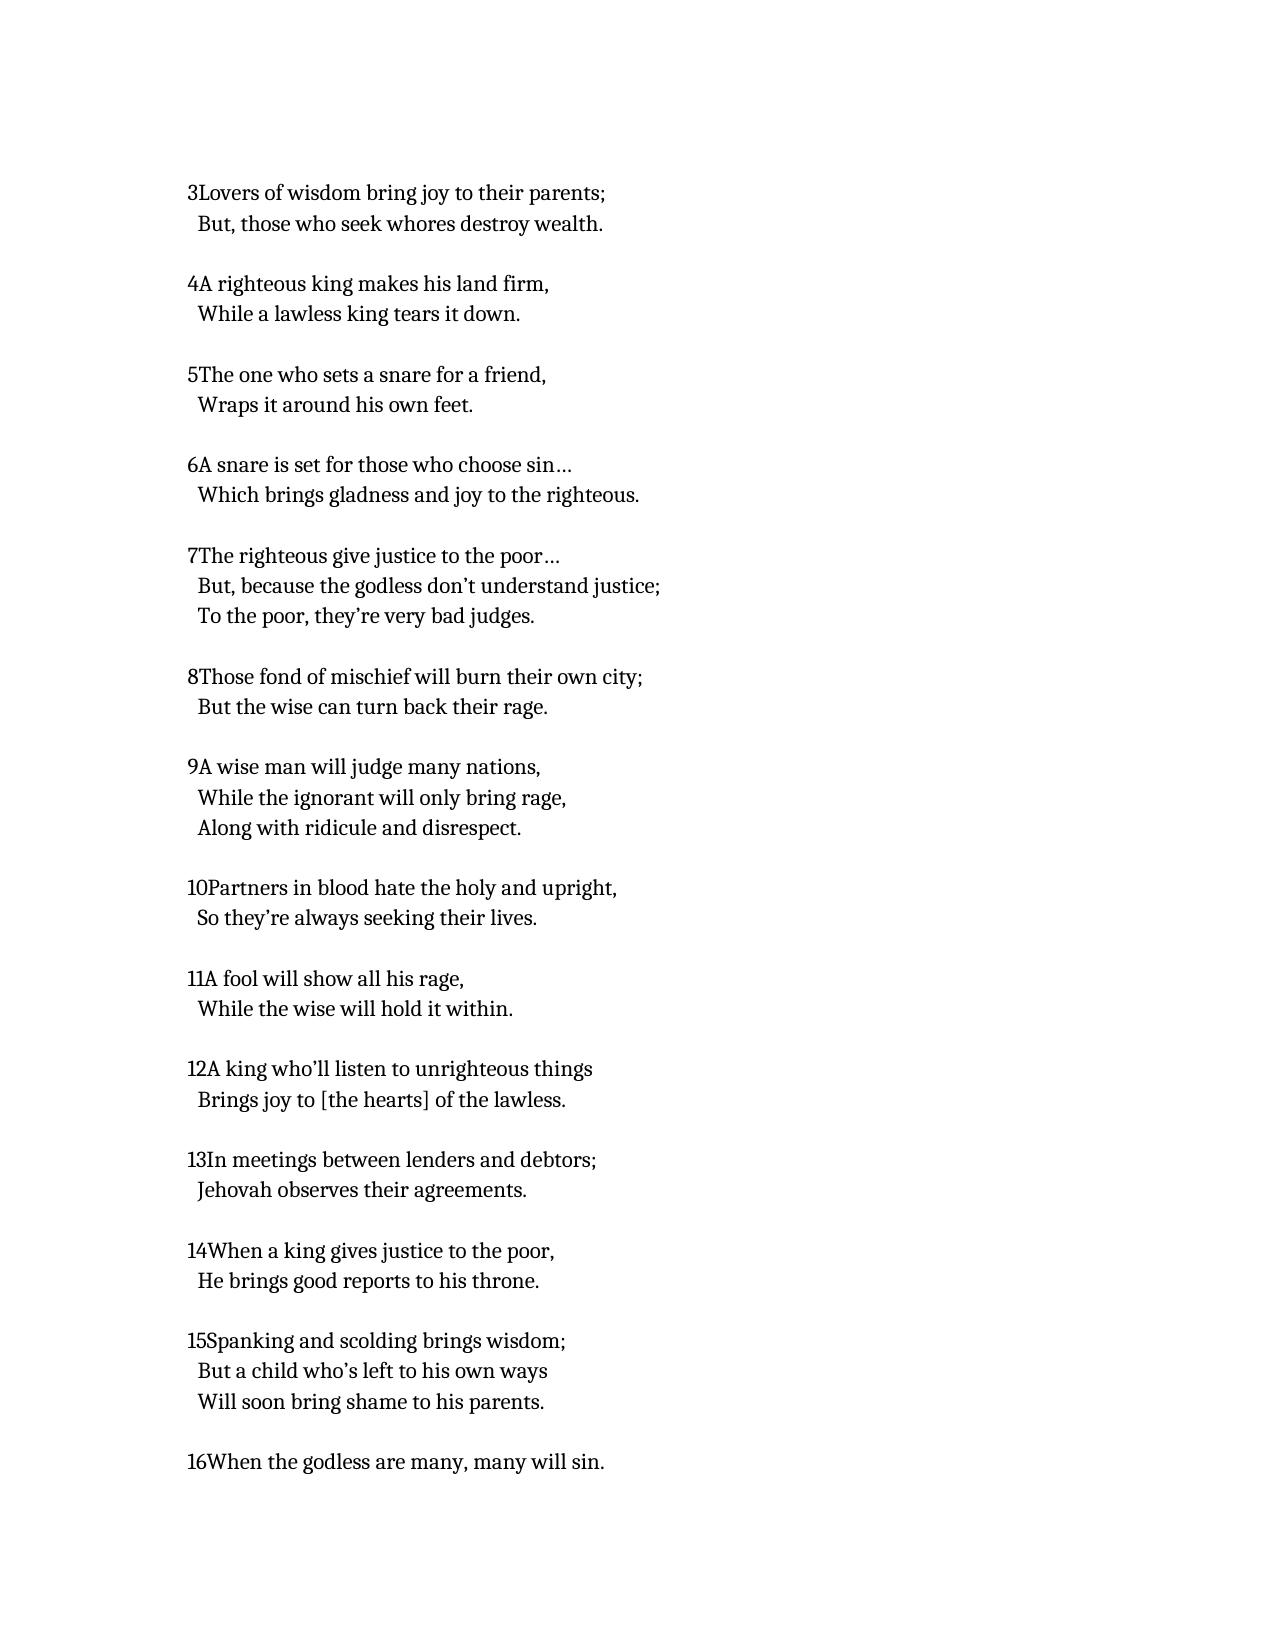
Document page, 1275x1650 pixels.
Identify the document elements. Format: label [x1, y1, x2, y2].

text [187, 150, 1087, 1475]
